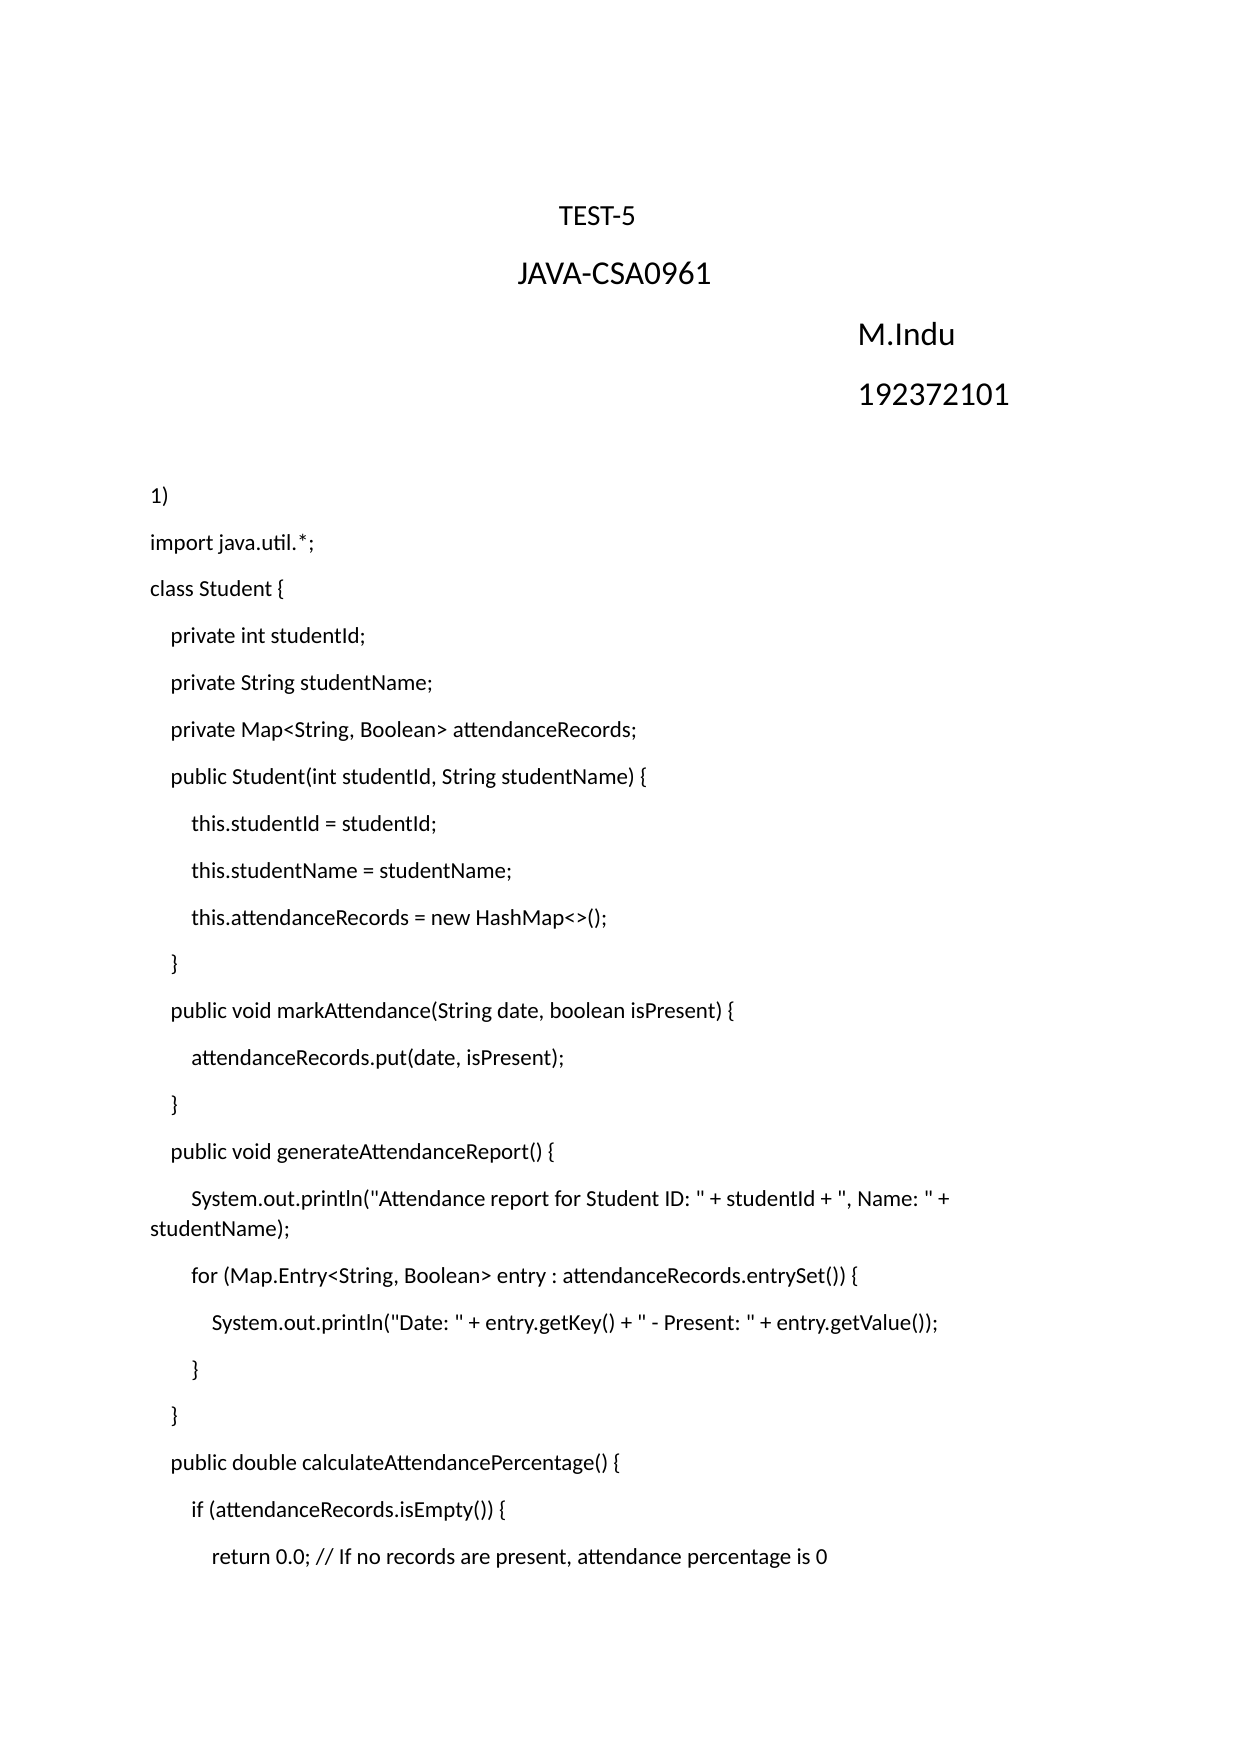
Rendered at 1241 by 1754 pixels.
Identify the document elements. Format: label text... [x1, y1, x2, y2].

text import java.util.*; [150, 528, 1090, 556]
text } [150, 1090, 1090, 1118]
text this.studentId = studentId; [150, 809, 1090, 837]
text System.out.println("Attendance report for Student ID: " + studentId + ", Name: " + studentName); [150, 1184, 1090, 1242]
text } [150, 949, 1090, 977]
text class Student { [150, 574, 1090, 602]
text } [150, 1402, 1090, 1429]
text JAVA-CSA0961 [150, 252, 1090, 293]
text private String studentName; [150, 668, 1090, 696]
text public Student(int studentId, String studentName) { [150, 762, 1090, 790]
text this.studentName = studentName; [150, 856, 1090, 884]
text public void generateAttendanceReport() { [150, 1137, 1090, 1165]
text } [150, 1355, 1090, 1383]
text private Map<String, Boolean> attendanceRecords; [150, 715, 1090, 743]
text for (Map.Entry<String, Boolean> entry : attendanceRecords.entrySet()) { [150, 1261, 1090, 1289]
text 192372101 [150, 373, 1090, 414]
text public double calculateAttendancePercentage() { [150, 1448, 1090, 1476]
text private int studentId; [150, 621, 1090, 649]
text return 0.0; // If no records are present, attendance percentage is 0 [150, 1542, 1090, 1570]
text System.out.println("Date: " + entry.getKey() + " - Present: " + entry.getValue()); [150, 1308, 1090, 1336]
text attendanceRecords.put(date, isPresent); [150, 1043, 1090, 1071]
text M.Indu [150, 313, 1090, 353]
text public void markAttendance(String date, boolean isPresent) { [150, 996, 1090, 1024]
text 1) [150, 481, 1090, 509]
text if (attendanceRecords.isEmpty()) { [150, 1495, 1090, 1523]
text this.attendanceRecords = new HashMap<>(); [150, 903, 1090, 931]
text TEST-5 [150, 197, 1090, 232]
